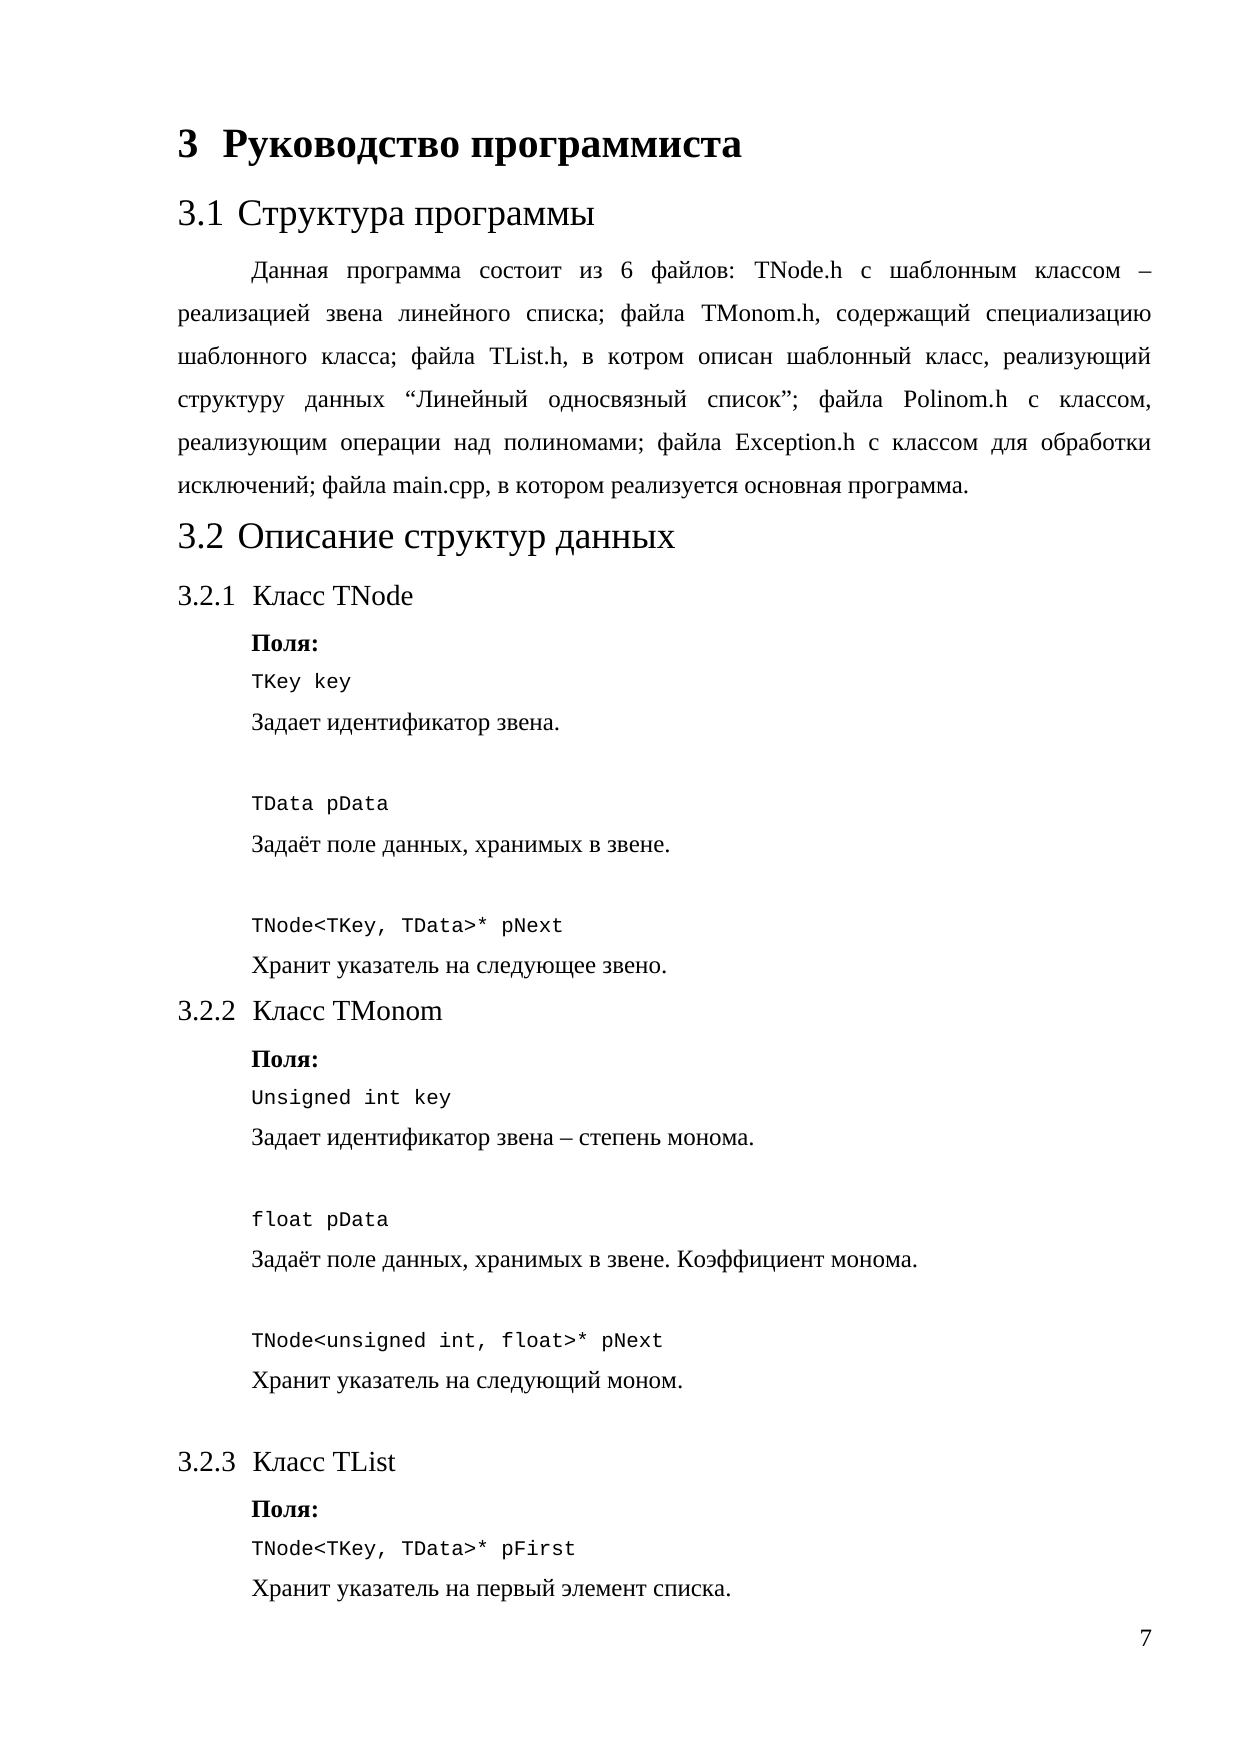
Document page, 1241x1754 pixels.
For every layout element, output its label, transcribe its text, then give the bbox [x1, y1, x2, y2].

text Задает идентификатор звена. [177, 707, 1152, 736]
text TData pData [177, 793, 1152, 817]
text TNode<unsigned int, float>* pNext [177, 1330, 1152, 1354]
subtitle Класс TNode [177, 578, 1152, 612]
text Хранит указатель на следующий моном. [177, 1366, 1152, 1394]
text Хранит указатель на следующее звено. [177, 950, 1152, 979]
text float pData [177, 1208, 1152, 1232]
subtitle Описание структур данных [177, 513, 1152, 557]
subtitle Класс TMonom [177, 993, 1152, 1027]
text TKey key [177, 672, 1152, 695]
text Задаёт поле данных, хранимых в звене. Коэффициент монома. [177, 1244, 1152, 1273]
text Задает идентификатор звена – степень монома. [177, 1122, 1152, 1151]
subtitle Структура программы [177, 190, 1152, 233]
subtitle Руководство программиста [177, 118, 1152, 166]
text Задаёт поле данных, хранимых в звене. [177, 829, 1152, 857]
text Хранит указатель на первый элемент списка. [177, 1573, 1152, 1602]
text TNode<TKey, TData>* pFirst [177, 1538, 1152, 1561]
text Unsigned int key [177, 1087, 1152, 1111]
text Поля: [177, 1044, 1152, 1072]
text Поля: [177, 628, 1152, 657]
text TNode<TKey, TData>* pNext [177, 915, 1152, 938]
subtitle Класс TList [177, 1444, 1152, 1478]
text Поля: [177, 1494, 1152, 1523]
text Данная программа состоит из 6 файлов: TNode.h с шаблонным классом – реализацией звена линейного списка; файла TMonom.h, содержащий специализацию шаблонного класса; файла TList.h, в котром описан шаблонный класс, реализующий структуру данных “Линейный односвязный список”; файла Polinom.h с классом, реализующим операции над полиномами; файла Exception.h с классом для обработки исключений; файла main.cpp, в котором реализуется основная программа. [177, 255, 1152, 499]
